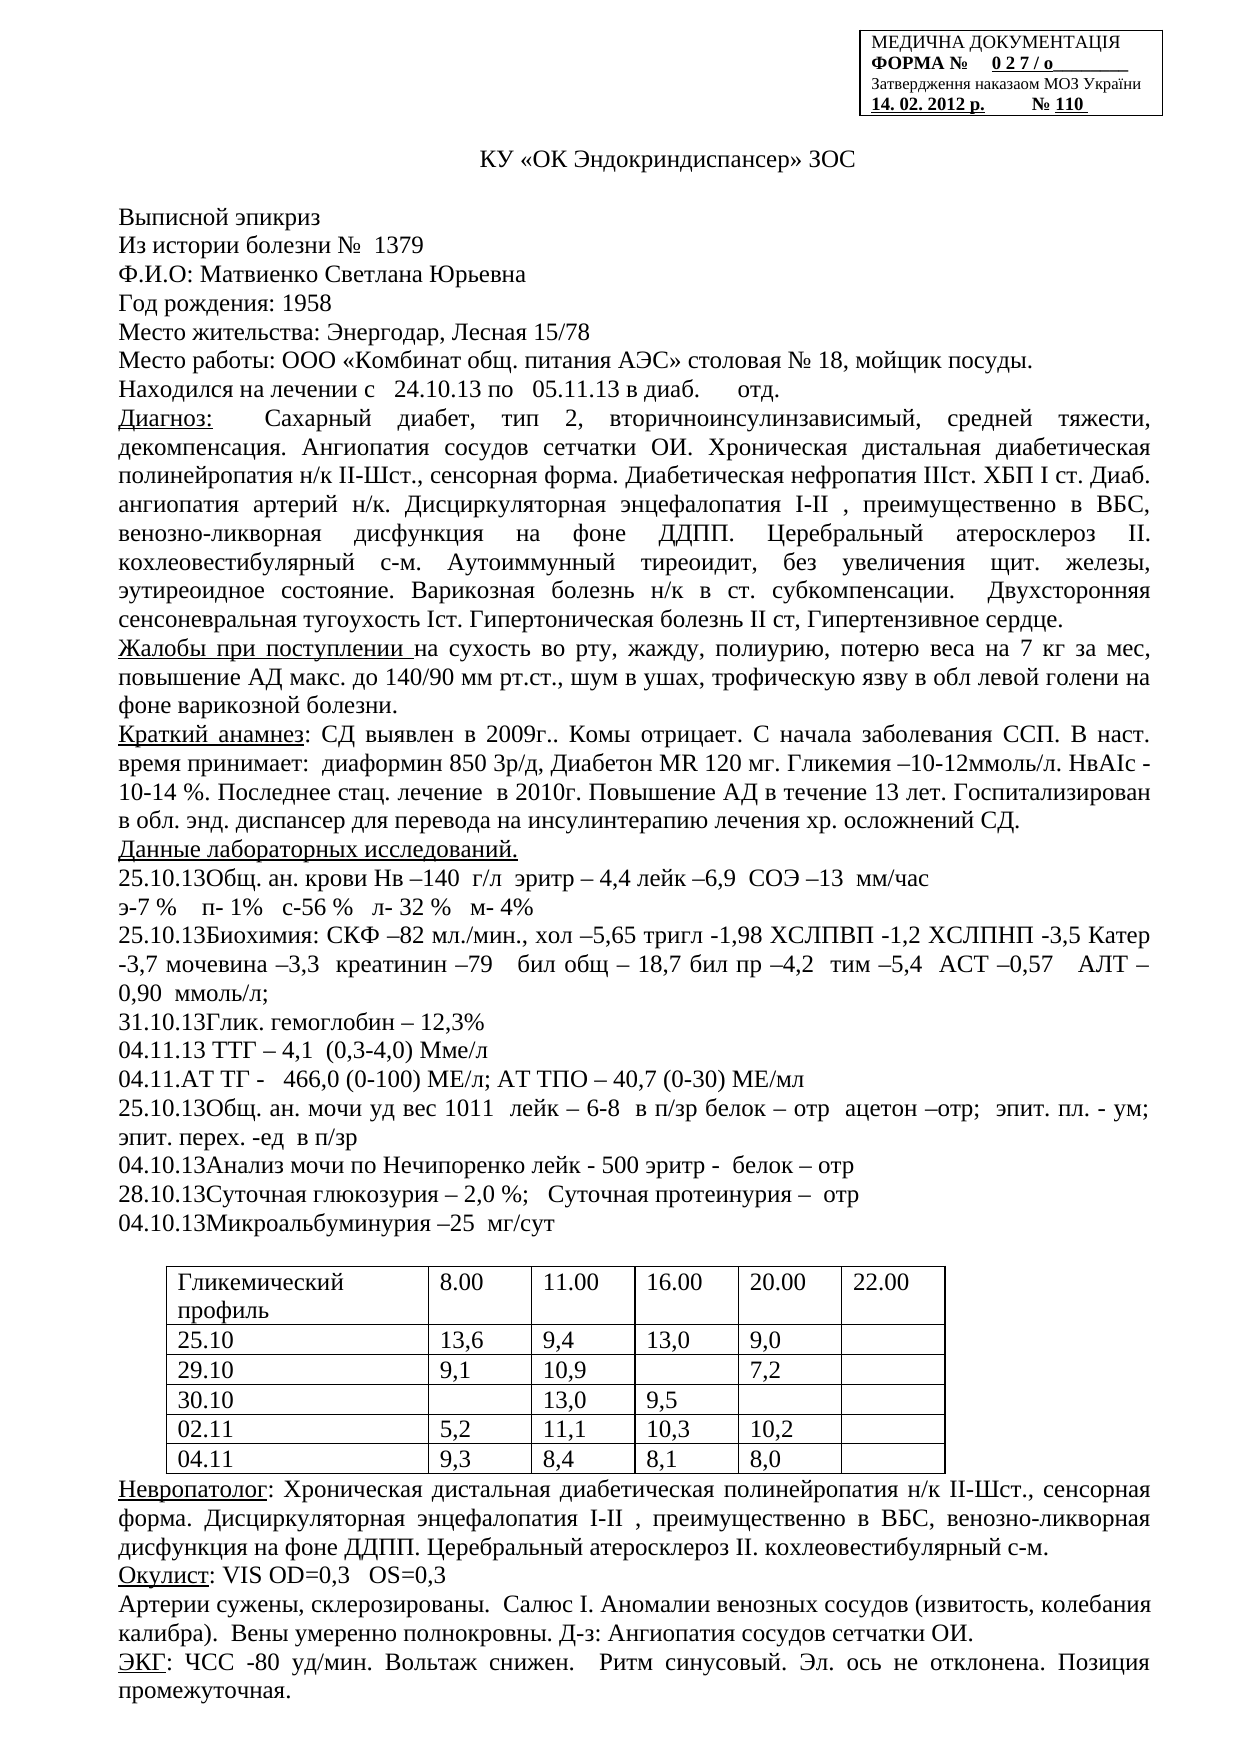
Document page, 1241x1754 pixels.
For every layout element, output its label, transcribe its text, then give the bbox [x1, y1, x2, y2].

table_cell [842, 1385, 944, 1413]
table_cell 9,0 [739, 1325, 841, 1354]
table_cell 8,0 [739, 1444, 841, 1473]
text 25.10.13Биохимия: СКФ –82 мл./мин., хол –5,65 тригл -1,98 ХСЛПВП -1,2 ХСЛПНП -3,5 Катер -3,7 мочевина –3,3 креатинин –79 бил общ – 18,7 бил пр –4,2 тим –5,4 АСТ –0,57 АЛТ – 0,90 ммоль/л; [118, 921, 1152, 1007]
text Данные лабораторных исследований. [118, 834, 1152, 863]
text Окулист: VIS OD=0,3 OS=0,3 [118, 1560, 1152, 1589]
table_cell 8,1 [636, 1444, 738, 1473]
text Диагноз: Сахарный диабет, тип 2, вторичноинсулинзависимый, средней тяжести, декомпенсация. Ангиопатия сосудов сетчатки ОИ. Хроническая дистальная диабетическая полинейропатия н/к II-Шст., сенсорная форма. Диабетическая нефропатия IIIст. ХБП I ст. Диаб. ангиопатия артерий н/к. Дисциркуляторная энцефалопатия I-II , преимущественно в ВБС, венозно-ликворная дисфункция на фоне ДДПП. Церебральный атеросклероз II. кохлеовестибулярный с-м. Аутоиммунный тиреоидит, без увеличения щит. железы, эутиреоидное состояние. Варикозная болезнь н/к в ст. субкомпенсации. Двухсторонняя сенсоневральная тугоухость Iст. Гипертоническая болезнь II ст, Гипертензивное сердце. [118, 403, 1152, 633]
table_cell 10,9 [532, 1355, 634, 1384]
table_cell [429, 1385, 531, 1413]
table_cell [842, 1444, 944, 1473]
table_cell [842, 1355, 944, 1384]
text 28.10.13Суточная глюкозурия – 2,0 %; Суточная протеинурия – отр [118, 1179, 1152, 1208]
text Краткий анамнез: СД выявлен в 2009г.. Комы отрицает. С начала заболевания ССП. В наст. время принимает: диаформин 850 3р/д, Диабетон MR 120 мг. Гликемия –10-12ммоль/л. НвАIс -10-14 %. Последнее стац. лечение в 2010г. Повышение АД в течение 13 лет. Госпитализирован в обл. энд. диспансер для перевода на инсулинтерапию лечения хр. осложнений СД. [118, 719, 1152, 834]
table_cell 13,0 [532, 1385, 634, 1413]
text 04.11.13 ТТГ – 4,1 (0,3-4,0) Мме/л [118, 1036, 1152, 1064]
table_cell 8,4 [532, 1444, 634, 1473]
table_cell [842, 1325, 944, 1354]
text 31.10.13Глик. гемоглобин – 12,3% [118, 1007, 1152, 1036]
table_cell 10,2 [739, 1415, 841, 1443]
table_header 20.00 [739, 1267, 841, 1324]
text 04.10.13Анализ мочи по Нечипоренко лейк - 500 эритр - белок – отр [118, 1151, 1152, 1179]
text Невропатолог: Хроническая дистальная диабетическая полинейропатия н/к II-Шст., сенсорная форма. Дисциркуляторная энцефалопатия I-II , преимущественно в ВБС, венозно-ликворная дисфункция на фоне ДДПП. Церебральный атеросклероз II. кохлеовестибулярный с-м. [118, 1474, 1152, 1560]
text Место жительства: Энергодар, Лесная 15/78 [118, 317, 1152, 346]
text Год рождения: 1958 [118, 288, 1152, 317]
text Находился на лечении с 24.10.13 по 05.11.13 в диаб. отд. [118, 374, 1152, 403]
table_cell 13,0 [636, 1325, 738, 1354]
table_cell 7,2 [739, 1355, 841, 1384]
subtitle Выписной эпикриз [118, 202, 1158, 231]
text Жалобы при поступлении на сухость во рту, жажду, полиурию, потерю веса на 7 кг за мес, повышение АД макс. до 140/90 мм рт.ст., шум в ушах, трофическую язву в обл левой голени на фоне варикозной болезни. [118, 633, 1152, 719]
text Артерии сужены, склерозированы. Салюс I. Аномалии венозных сосудов (извитость, колебания калибра). Вены умеренно полнокровны. Д-з: Ангиопатия сосудов сетчатки ОИ. [118, 1589, 1152, 1647]
table_header 16.00 [636, 1267, 738, 1324]
text 25.10.13Общ. ан. крови Нв –140 г/л эритр – 4,4 лейк –6,9 СОЭ –13 мм/час [118, 863, 1152, 892]
subtitle 04.10.13Микроальбуминурия –25 мг/сут [118, 1208, 1152, 1237]
table_cell 9,3 [429, 1444, 531, 1473]
table_cell 10,3 [636, 1415, 738, 1443]
table_cell 25.10 [167, 1325, 428, 1354]
table_header 8.00 [429, 1267, 531, 1324]
table_cell 5,2 [429, 1415, 531, 1443]
table_cell [842, 1415, 944, 1443]
table_cell 02.11 [167, 1415, 428, 1443]
text ЭКГ: ЧСС -80 уд/мин. Вольтаж снижен. Ритм синусовый. Эл. ось не отклонена. Позиция промежуточная. [118, 1647, 1152, 1704]
table_cell 29.10 [167, 1355, 428, 1384]
text э-7 % п- 1% с-56 % л- 32 % м- 4% [118, 892, 1152, 921]
table_cell 9,1 [429, 1355, 531, 1384]
table_cell 13,6 [429, 1325, 531, 1354]
text 04.11.АТ ТГ - 466,0 (0-100) МЕ/л; АТ ТПО – 40,7 (0-30) МЕ/мл [118, 1064, 1152, 1093]
text Место работы: ООО «Комбинат общ. питания АЭС» столовая № 18, мойщик посуды. [118, 346, 1152, 374]
table_cell 30.10 [167, 1385, 428, 1413]
subtitle Ф.И.О: Матвиенко Светлана Юрьевна [118, 259, 1152, 288]
table_cell 04.11 [167, 1444, 428, 1473]
subtitle Из истории болезни № 1379 [118, 231, 1152, 259]
table_header Гликемический профиль [167, 1267, 428, 1324]
table_cell [739, 1385, 841, 1413]
table_cell 9,5 [636, 1385, 738, 1413]
table_cell 11,1 [532, 1415, 634, 1443]
table_cell 9,4 [532, 1325, 634, 1354]
table_cell [636, 1355, 738, 1384]
subtitle 25.10.13Общ. ан. мочи уд вес 1011 лейк – 6-8 в п/зр белок – отр ацетон –отр; эпит. пл. - ум; эпит. перех. -ед в п/зр [118, 1093, 1152, 1151]
subtitle КУ «ОК Эндокриндиспансер» ЗОС [177, 144, 1158, 173]
table_header 22.00 [842, 1267, 944, 1324]
table_header 11.00 [532, 1267, 634, 1324]
